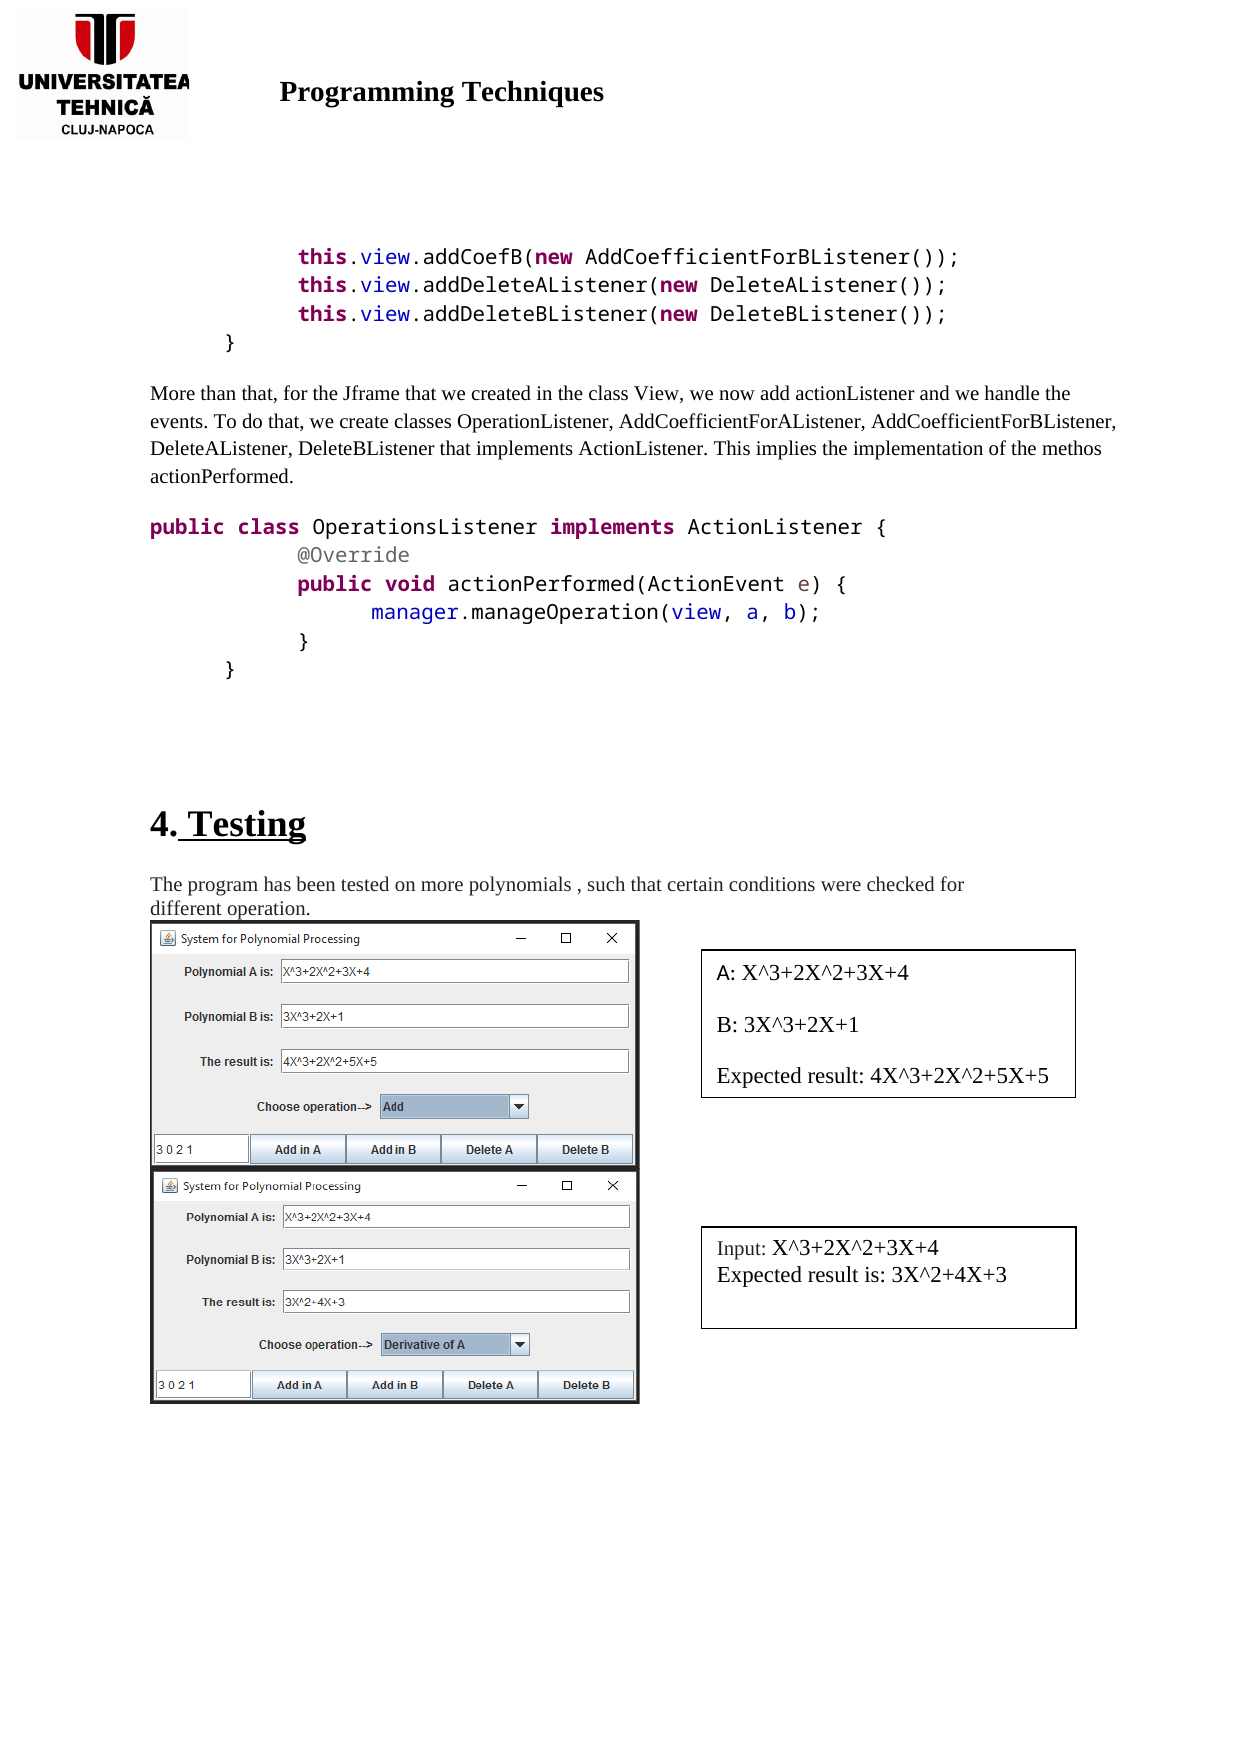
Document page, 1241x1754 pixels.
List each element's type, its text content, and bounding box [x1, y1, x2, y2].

text 4. Testing [150, 802, 1128, 845]
text } [150, 654, 1090, 683]
text More than that, for the Jframe that we created in the class View, we now add actionListener and we handle the events. To do that, we create classes OperationListener, AddCoefficientForAListener, AddCoefficientForBListener, DeleteAListener, DeleteBListener that implements ActionListener. This implies the implementation of the methos actionPerformed. [150, 381, 1128, 488]
text } [150, 626, 1090, 654]
text this.view.addCoefB(new AddCoefficientForBListener()); [150, 242, 1090, 271]
picture [17, 8, 189, 140]
text different operation. [150, 896, 1090, 920]
text @Override [150, 541, 1090, 569]
text The program has been tested on more polynomials , such that certain conditions were checked for [150, 872, 1090, 896]
text } [150, 327, 1128, 356]
picture [150, 920, 640, 1404]
text public void actionPerformed(ActionEvent e) { [150, 569, 1090, 597]
text public class OperationsListener implements ActionListener { [150, 512, 1090, 541]
text this.view.addDeleteAListener(new DeleteAListener()); [150, 271, 1090, 299]
text manager.manageOperation(view, a, b); [150, 597, 1090, 626]
text this.view.addDeleteBListener(new DeleteBListener()); [150, 299, 1090, 327]
